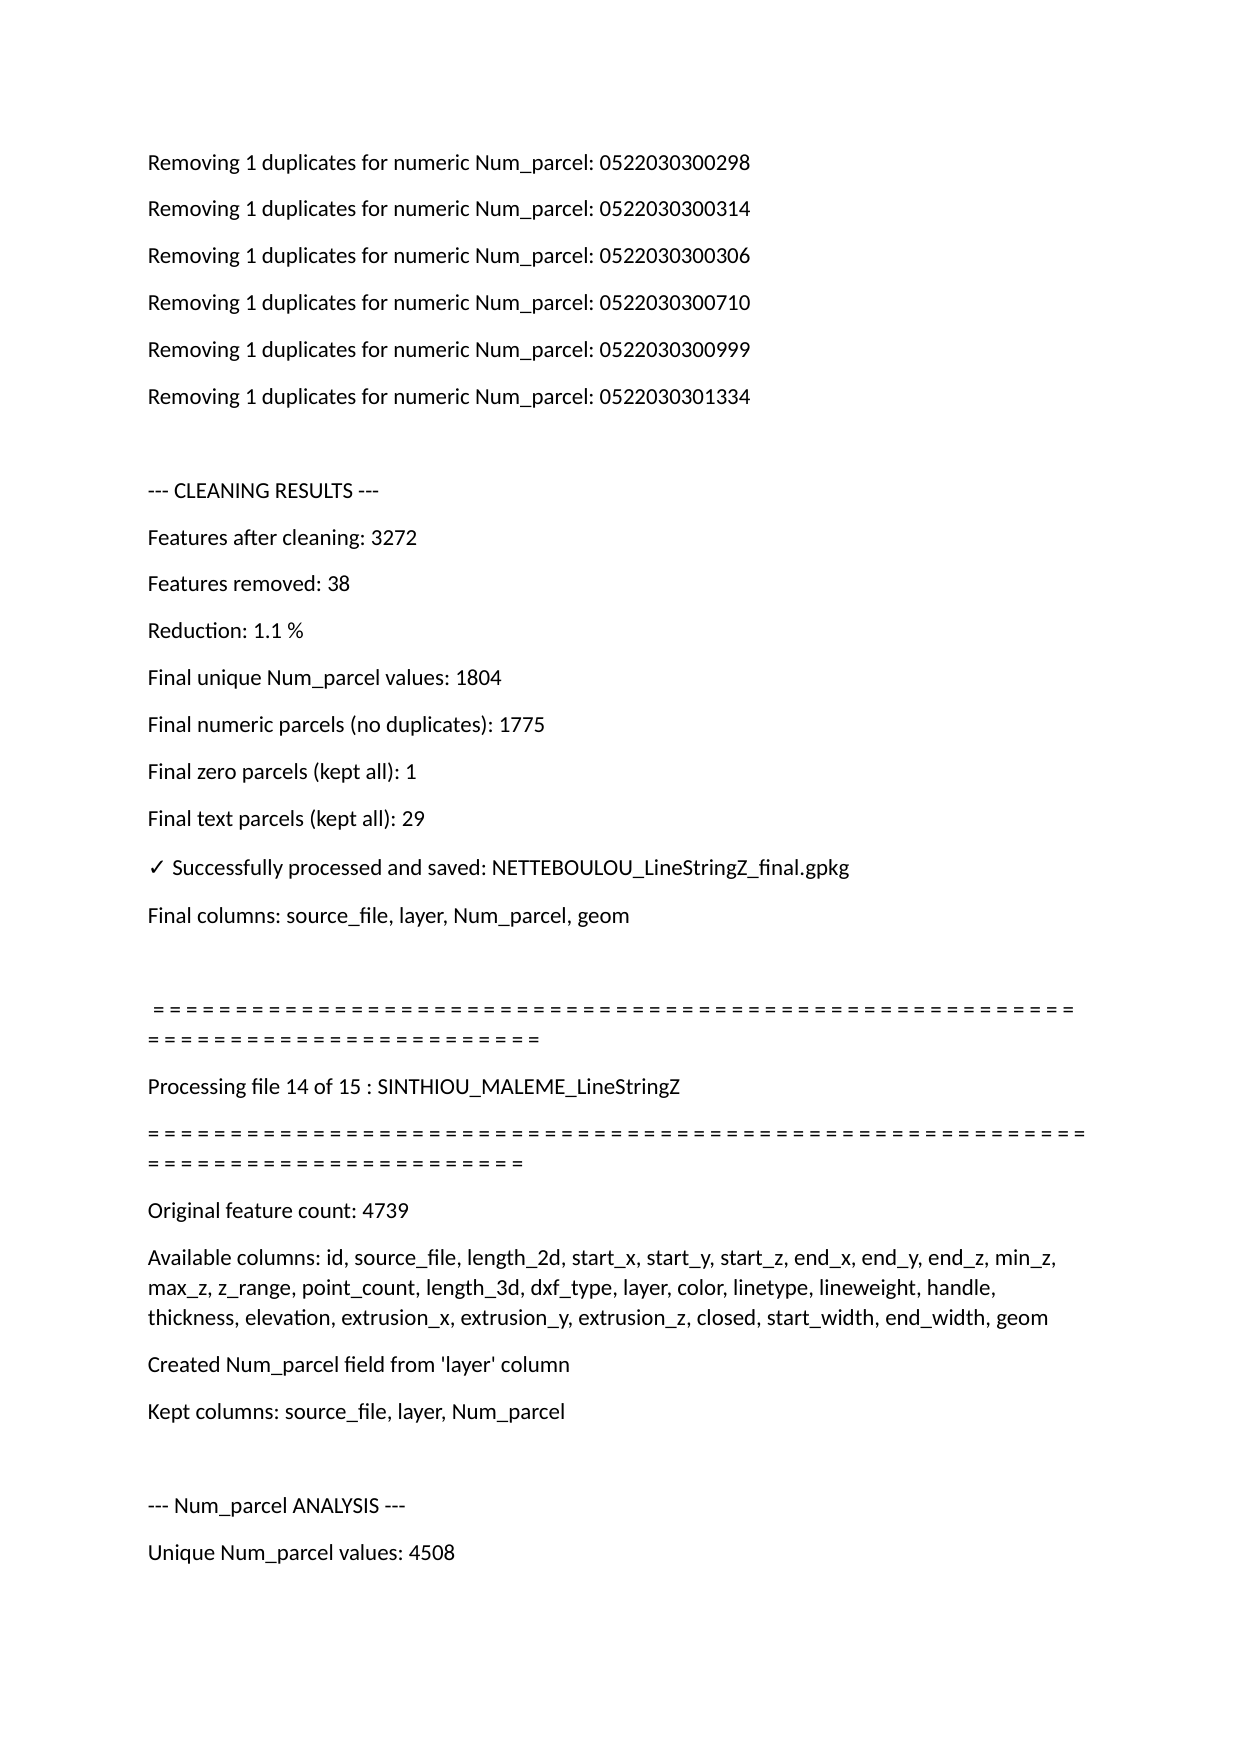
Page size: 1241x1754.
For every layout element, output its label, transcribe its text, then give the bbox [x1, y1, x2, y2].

text Removing 1 duplicates for numeric Num_parcel: 0522030301334 [148, 382, 1093, 410]
text Final zero parcels (kept all): 1 [148, 757, 1093, 785]
text --- Num_parcel ANALYSIS --- [148, 1491, 1093, 1519]
text Available columns: id, source_file, length_2d, start_x, start_y, start_z, end_x, end_y, end_z, min_z, max_z, z_range, point_count, length_3d, dxf_type, layer, color, linetype, lineweight, handle, thickness, elevation, extrusion_x, extrusion_y, extrusion_z, closed, start_width, end_width, geom [148, 1243, 1093, 1331]
text Processing file 14 of 15 : SINTHIOU_MALEME_LineStringZ [148, 1072, 1093, 1100]
text Final columns: source_file, layer, Num_parcel, geom [148, 901, 1093, 929]
text Removing 1 duplicates for numeric Num_parcel: 0522030300314 [148, 194, 1093, 222]
text Final unique Num_parcel values: 1804 [148, 663, 1093, 691]
text Removing 1 duplicates for numeric Num_parcel: 0522030300298 [148, 148, 1093, 176]
text Created Num_parcel field from 'layer' column [148, 1350, 1093, 1378]
text = = = = = = = = = = = = = = = = = = = = = = = = = = = = = = = = = = = = = = = = = = = = = = = = = = = = = = = = = = = = = = = = = = = = = = = = = = = = = = = = [148, 995, 1093, 1053]
text Removing 1 duplicates for numeric Num_parcel: 0522030300710 [148, 288, 1093, 316]
text = = = = = = = = = = = = = = = = = = = = = = = = = = = = = = = = = = = = = = = = = = = = = = = = = = = = = = = = = = = = = = = = = = = = = = = = = = = = = = = = [148, 1119, 1093, 1177]
text --- CLEANING RESULTS --- [148, 476, 1093, 504]
text ✓ Successfully processed and saved: NETTEBOULOU_LineStringZ_final.gpkg [148, 851, 1093, 882]
text Reduction: 1.1 % [148, 616, 1093, 644]
text Unique Num_parcel values: 4508 [148, 1538, 1093, 1566]
text Features removed: 38 [148, 569, 1093, 597]
text Original feature count: 4739 [148, 1196, 1093, 1224]
text Kept columns: source_file, layer, Num_parcel [148, 1397, 1093, 1425]
text Features after cleaning: 3272 [148, 523, 1093, 551]
text Final numeric parcels (no duplicates): 1775 [148, 710, 1093, 738]
text Removing 1 duplicates for numeric Num_parcel: 0522030300306 [148, 241, 1093, 269]
text Removing 1 duplicates for numeric Num_parcel: 0522030300999 [148, 335, 1093, 363]
text Final text parcels (kept all): 29 [148, 804, 1093, 832]
